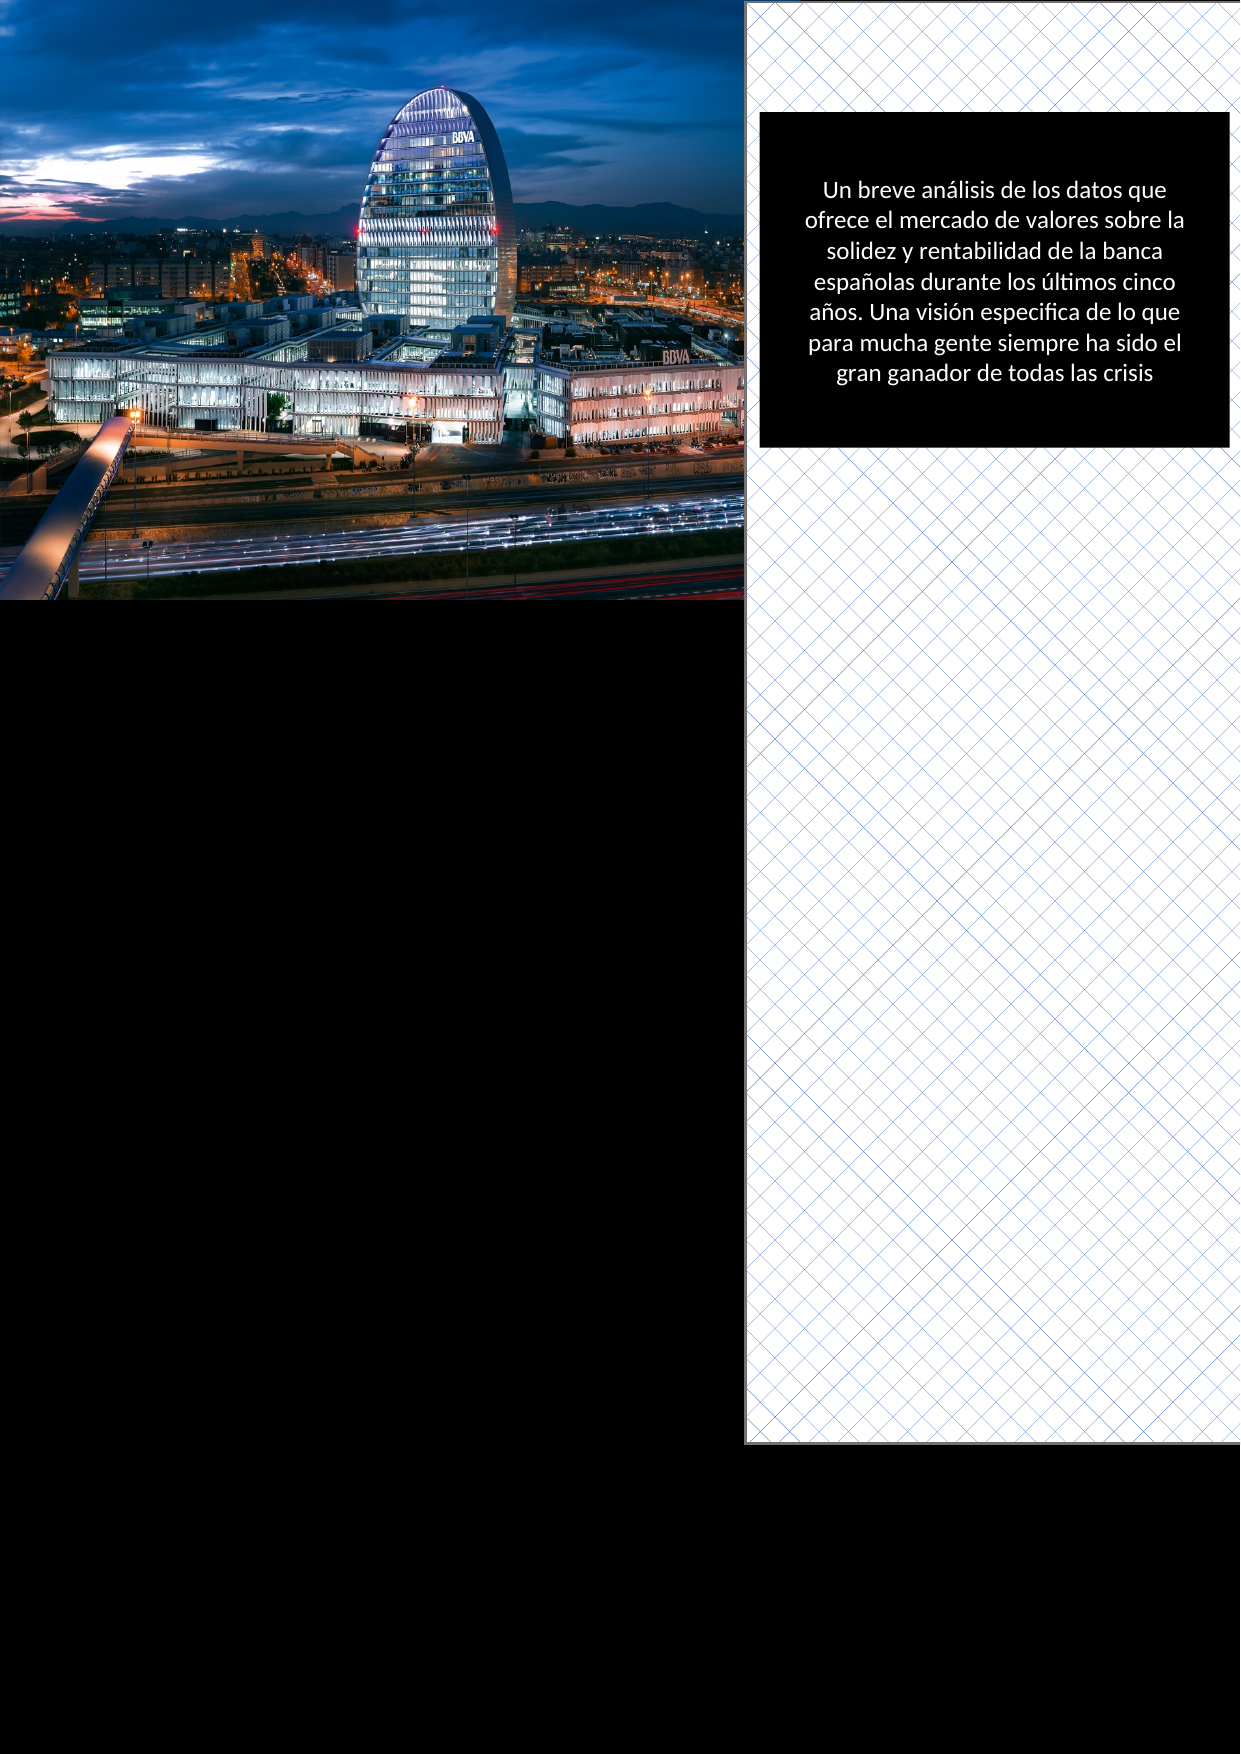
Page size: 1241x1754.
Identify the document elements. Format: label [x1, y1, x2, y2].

picture [0, 0, 800, 600]
